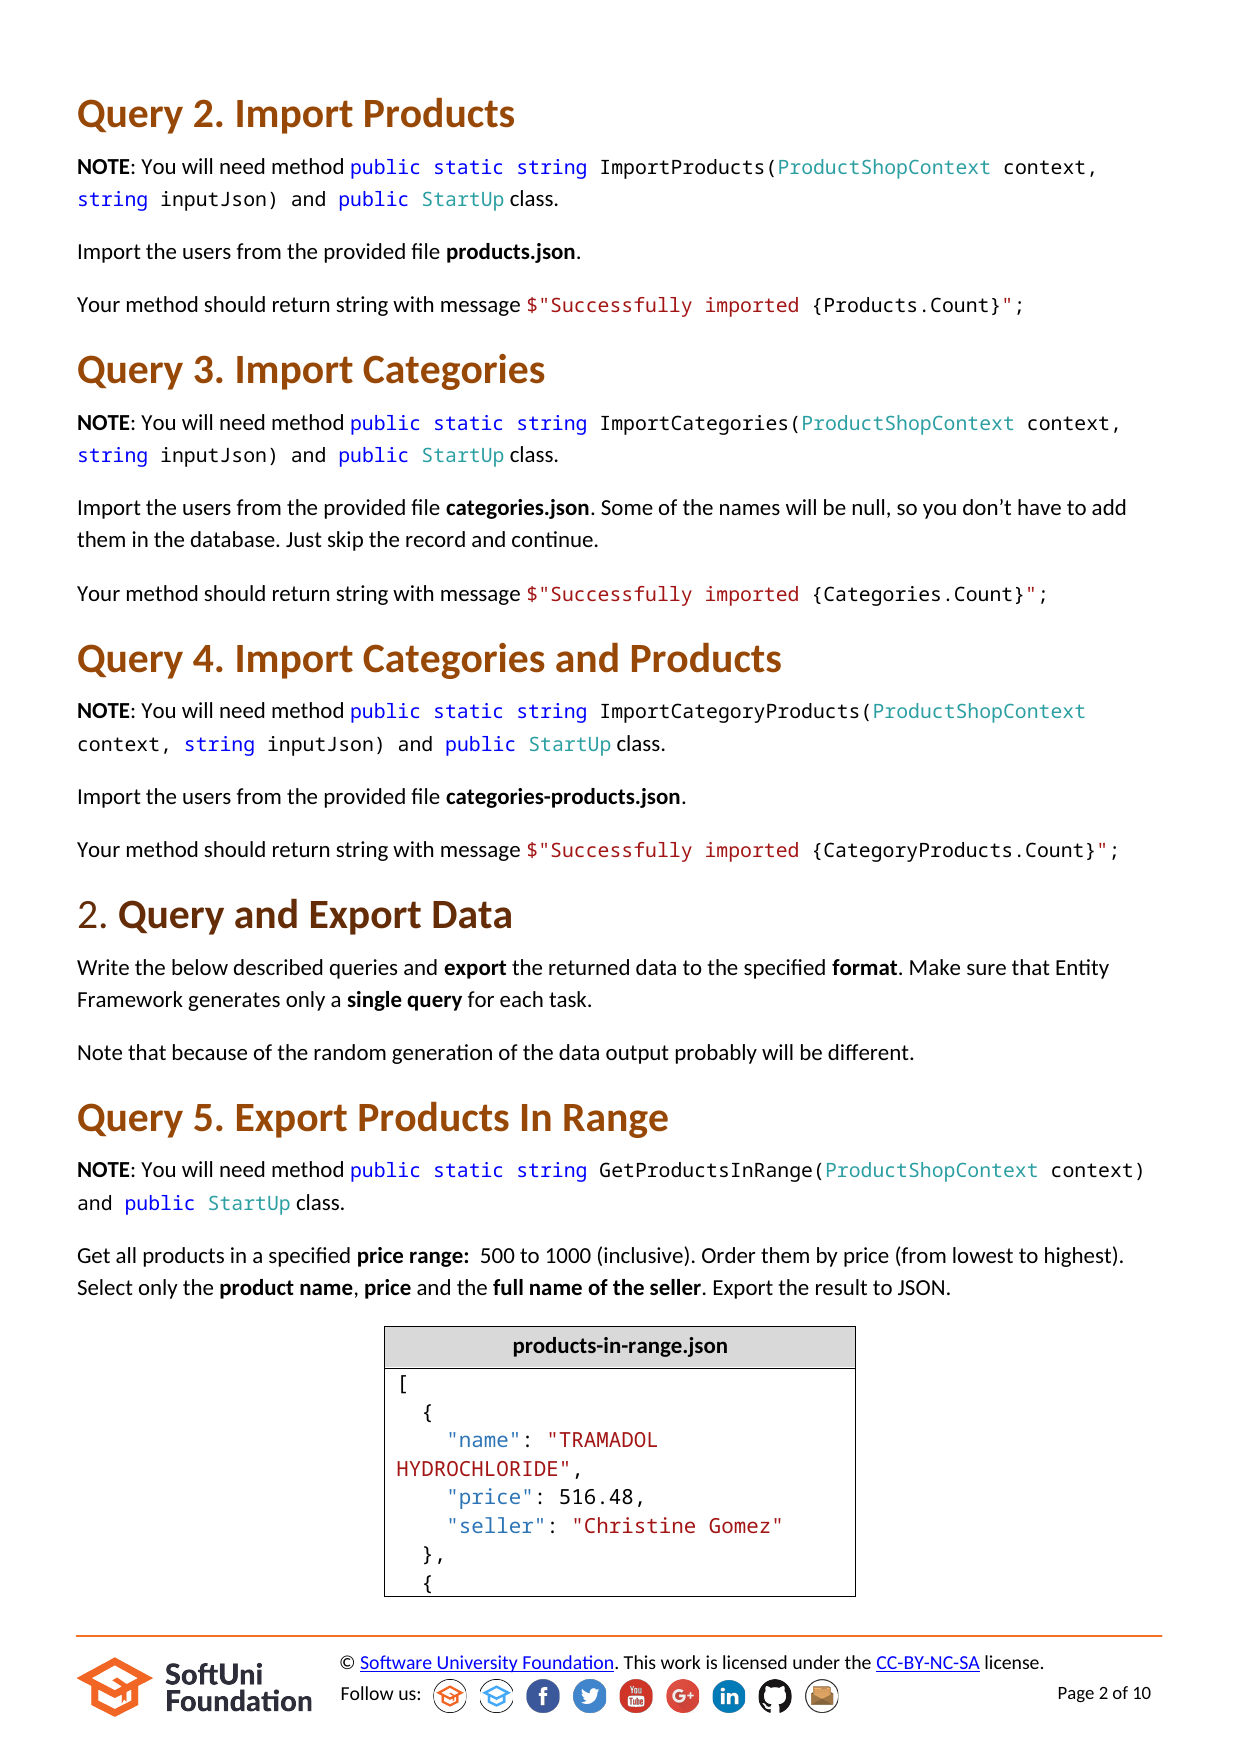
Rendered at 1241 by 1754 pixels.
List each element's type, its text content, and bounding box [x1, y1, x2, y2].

text Import the users from the provided file categories.json. Some of the names will be null, so you don’t have to add them in the database. Just skip the record and continue. [77, 493, 1163, 554]
text Your method should return string with message $"Successfully imported {CategoryProducts.Count}"; [77, 835, 1163, 863]
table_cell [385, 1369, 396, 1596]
picture [526, 1679, 560, 1713]
picture [573, 1679, 607, 1713]
text Note that because of the random generation of the data output probably will be different. [77, 1038, 1163, 1066]
text NOTE: You will need method public static string ImportCategoryProducts(ProductShopContext context, string inputJson) and public StartUp class. [77, 696, 1163, 757]
subtitle Import Products [77, 87, 1163, 138]
picture [727, 1694, 738, 1704]
text Your method should return string with message $"Successfully imported {Categories.Count}"; [77, 579, 1163, 607]
picture [712, 1703, 722, 1713]
subtitle Import Categories [77, 343, 1163, 394]
picture [76, 1657, 312, 1717]
text Write the below described queries and export the returned data to the specified format. Make sure that Entity Framework generates only a single query for each task. [77, 953, 1163, 1013]
picture [619, 1679, 653, 1713]
text Get all products in a specified price range: 500 to 1000 (inclusive). Order them by price (from lowest to highest). Select only the product name, price and the full name of the seller. Export the result to JSON. [77, 1241, 1163, 1301]
picture [758, 1679, 792, 1713]
subtitle Export Products In Range [77, 1091, 1163, 1142]
picture [736, 1703, 746, 1713]
subtitle Query and Export Data [77, 888, 1163, 939]
text NOTE: You will need method public static string ImportCategories(ProductShopContext context, string inputJson) and public StartUp class. [77, 408, 1163, 468]
table_header products-in-range.json [385, 1327, 855, 1367]
picture [480, 1679, 513, 1713]
subtitle Import Categories and Products [77, 632, 1163, 683]
text Import the users from the provided file categories-products.json. [77, 782, 1163, 810]
picture [805, 1679, 839, 1713]
picture [712, 1680, 722, 1690]
picture [433, 1679, 467, 1713]
picture [666, 1679, 700, 1713]
text Your method should return string with message $"Successfully imported {Products.Count}"; [77, 290, 1163, 318]
picture [736, 1680, 746, 1690]
text Import the users from the provided file products.json. [77, 237, 1163, 265]
text NOTE: You will need method public static string ImportProducts(ProductShopContext context, string inputJson) and public StartUp class. [77, 152, 1163, 212]
text NOTE: You will need method public static string GetProductsInRange(ProductShopContext context) and public StartUp class. [77, 1156, 1163, 1216]
